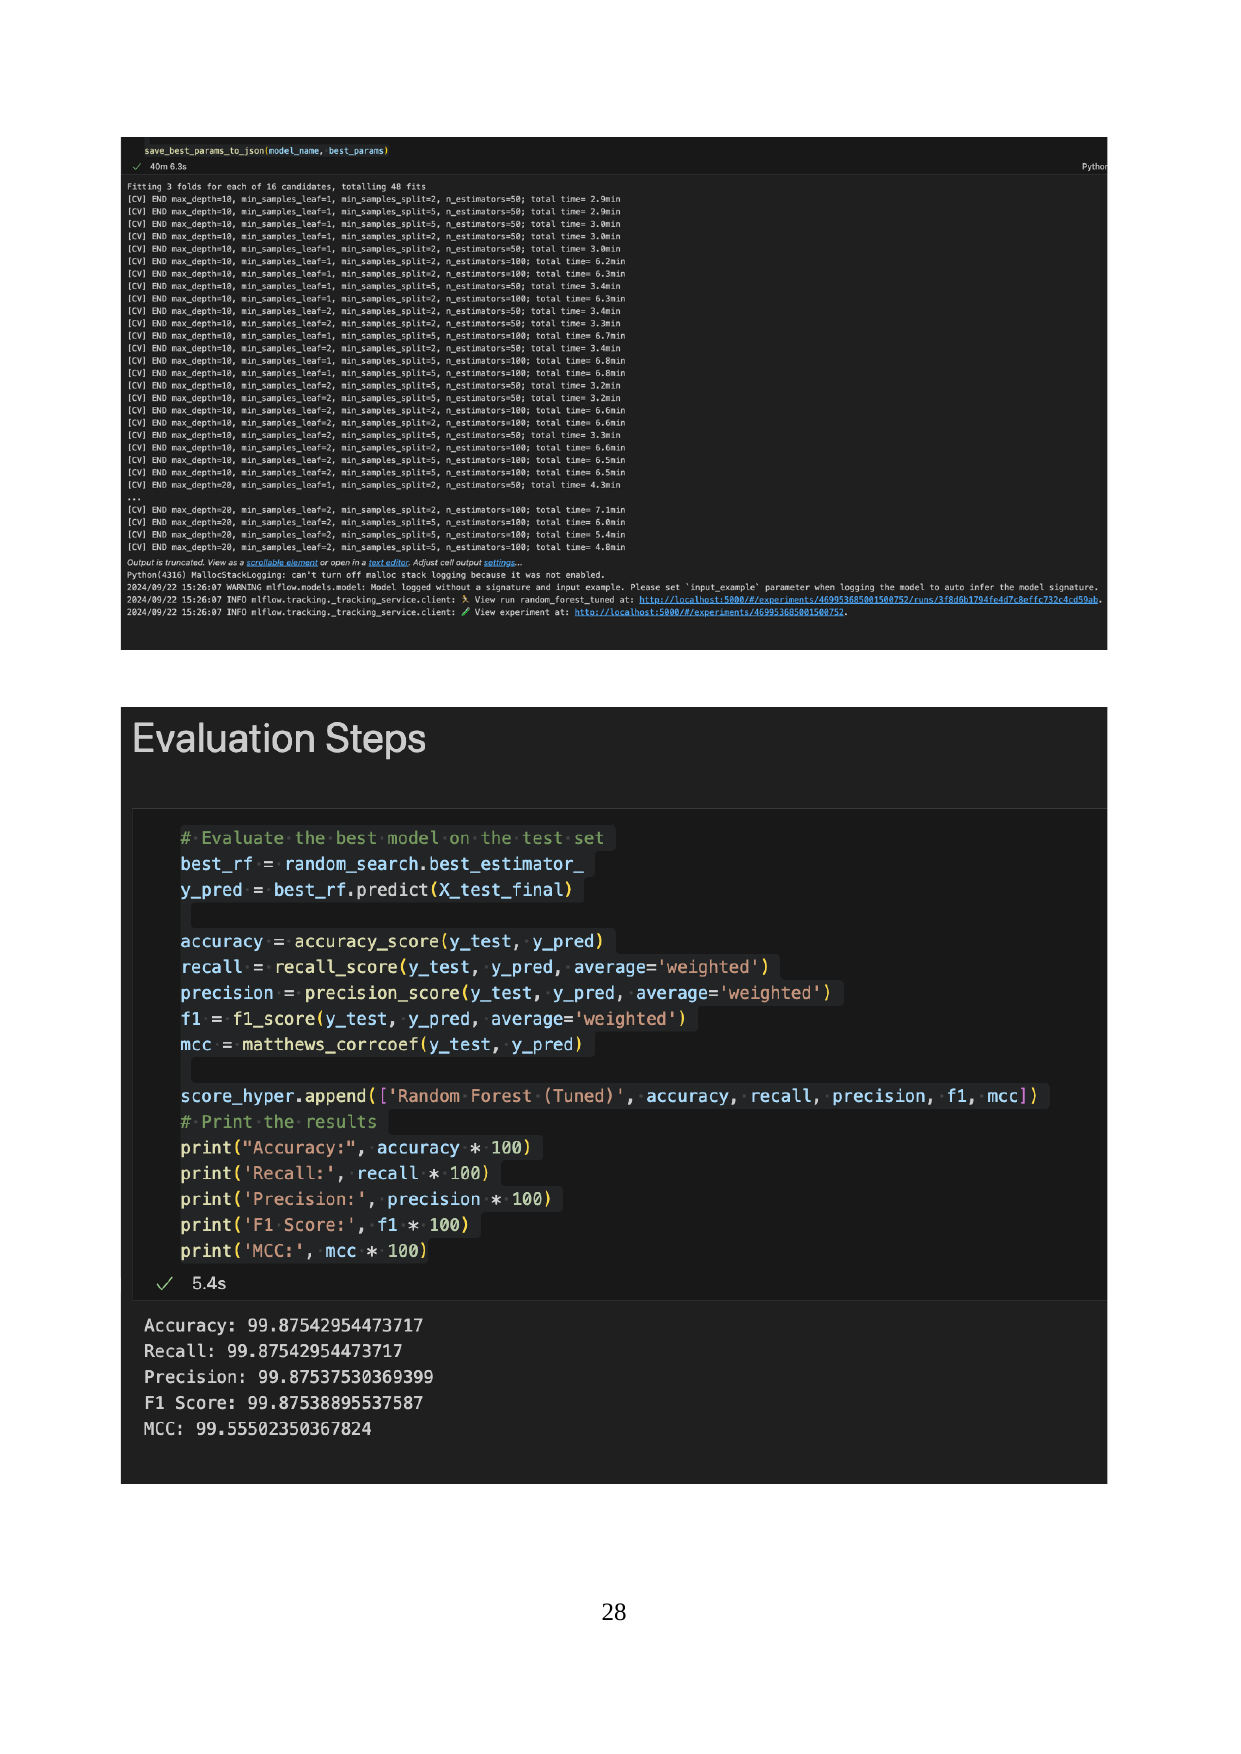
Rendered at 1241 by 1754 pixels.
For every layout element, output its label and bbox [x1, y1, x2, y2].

picture [120, 707, 1108, 1484]
picture [120, 137, 1108, 650]
